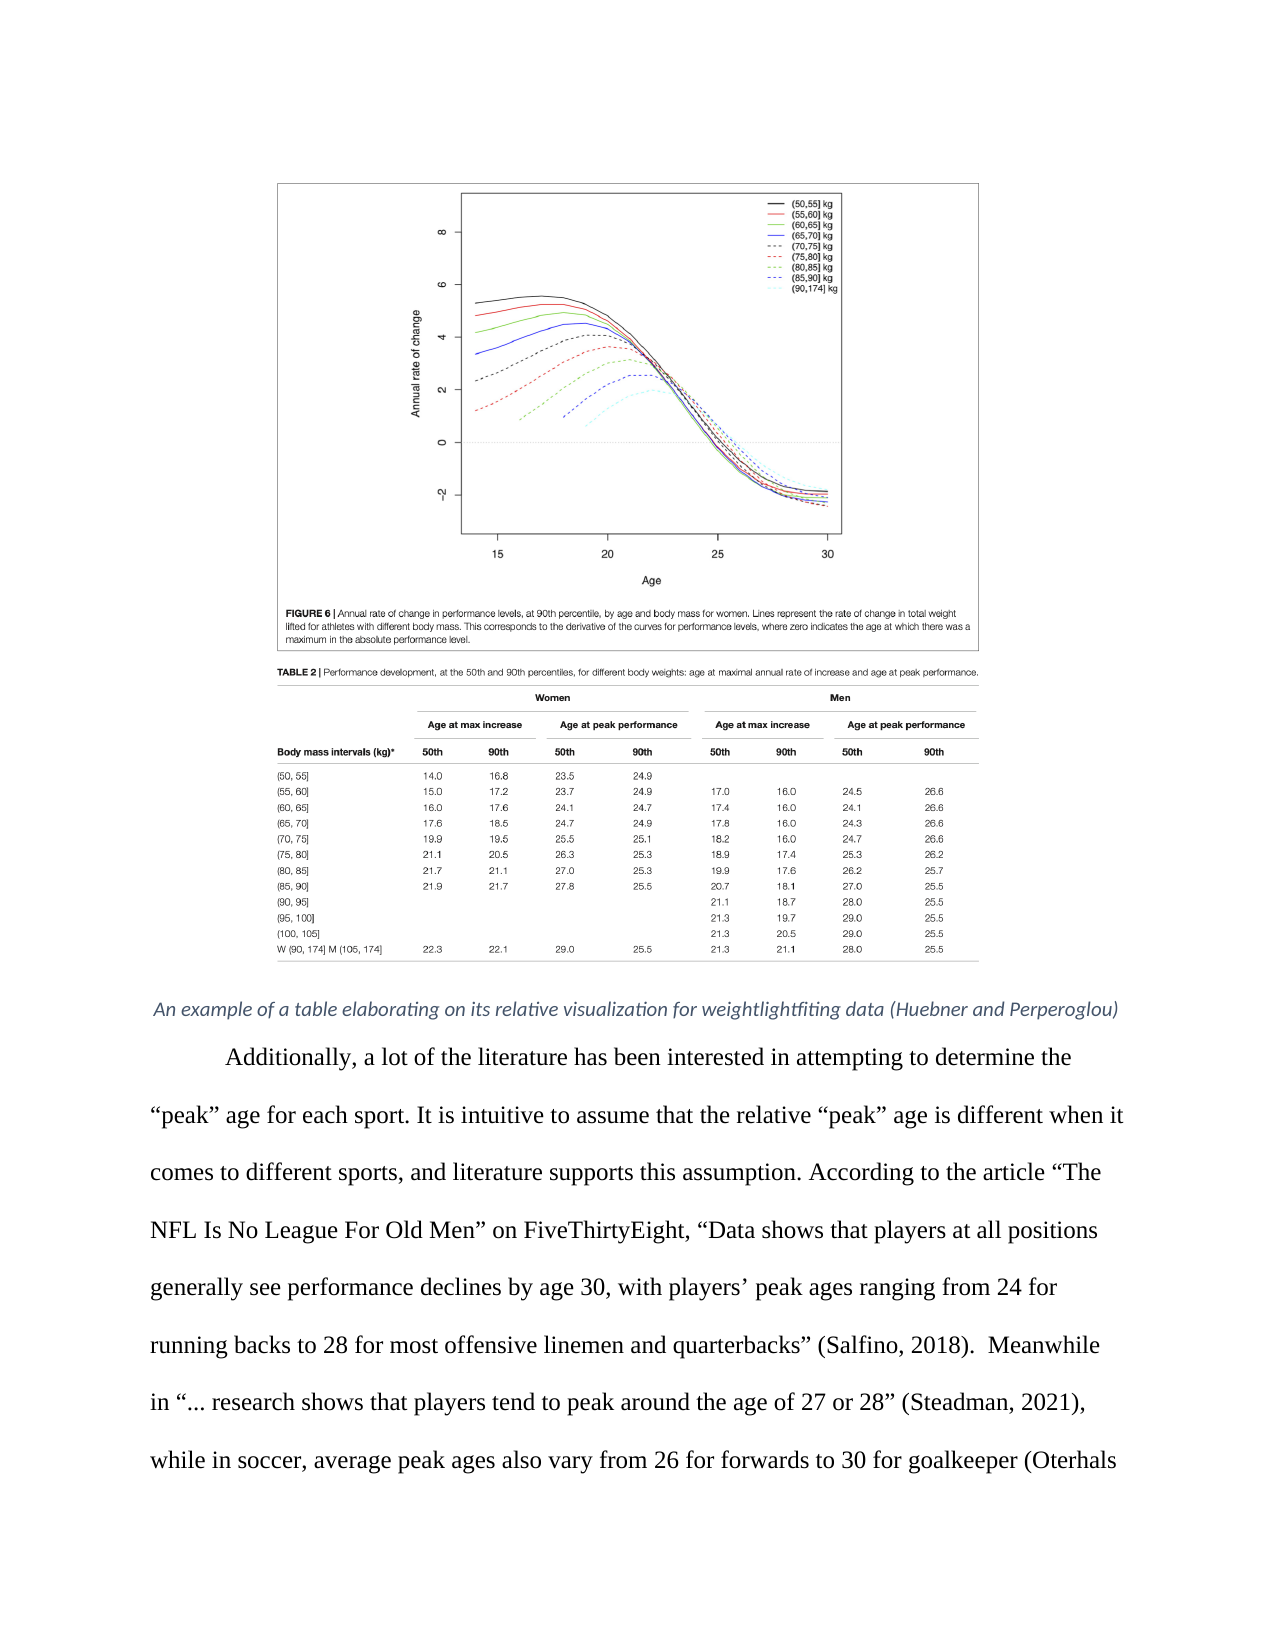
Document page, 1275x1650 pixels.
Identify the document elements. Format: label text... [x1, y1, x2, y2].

picture [225, 166, 1034, 966]
text An example of a table elaborating on its relative visualization for weightlightfiting data (Huebner and Perperoglou) [150, 996, 1125, 1022]
